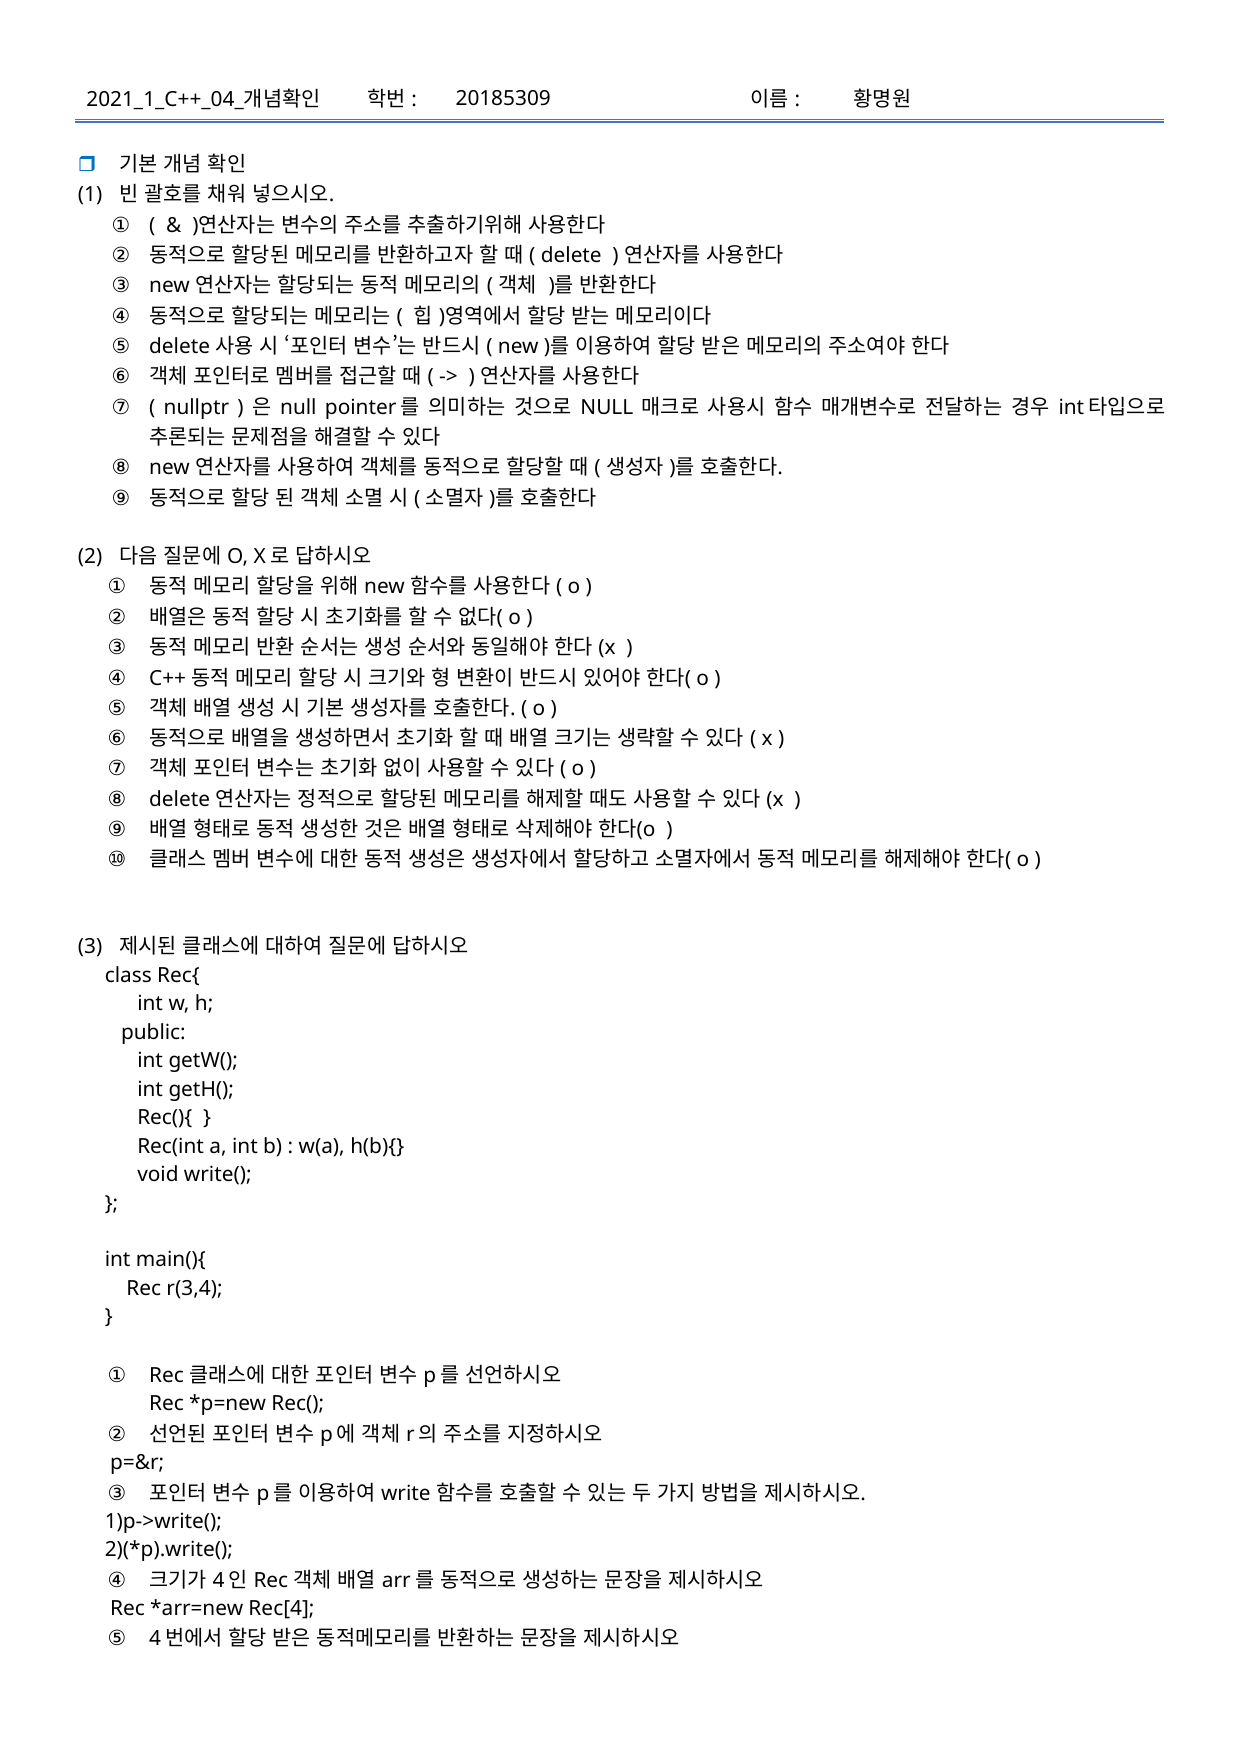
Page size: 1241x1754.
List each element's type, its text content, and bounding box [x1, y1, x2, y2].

text 1)p->write(); [104, 1506, 1165, 1534]
text }; [104, 1188, 1165, 1216]
list Rec 클래스에 대한 포인터 변수 p를 선언하시오 [107, 1358, 1165, 1388]
text void write(); [104, 1159, 1165, 1188]
list 제시된 클래스에 대하여 질문에 답하시오 [78, 930, 1165, 960]
text Rec(int a, int b) : w(a), h(b){} [104, 1131, 1165, 1159]
list 포인터 변수 p를 이용하여 write 함수를 호출할 수 있는 두 가지 방법을 제시하시오. [107, 1476, 1165, 1506]
list new 연산자는 할당되는 동적 메모리의 ( 객체 )를 반환한다 [111, 269, 1165, 299]
list 4번에서 할당 받은 동적메모리를 반환하는 문장을 제시하시오 [107, 1622, 1165, 1652]
list 크기가 4인 Rec 객체 배열 arr를 동적으로 생성하는 문장을 제시하시오 [107, 1563, 1165, 1593]
table_header 이름 : [739, 75, 842, 119]
table_header 학번 : [356, 75, 444, 119]
list 배열은 동적 할당 시 초기화를 할 수 없다( o ) [107, 600, 1165, 630]
text int getW(); [104, 1045, 1165, 1074]
list 다음 질문에 O, X로 답하시오 [78, 539, 1165, 570]
list 빈 괄호를 채워 넣으시오. [78, 178, 1165, 208]
text 2)(*p).write(); [104, 1534, 1165, 1563]
text int w, h; [104, 988, 1165, 1017]
list 선언된 포인터 변수 p에 객체 r의 주소를 지정하시오 [107, 1417, 1165, 1447]
list 기본 개념 확인 [78, 147, 1165, 178]
list 동적으로 할당된 메모리를 반환하고자 할 때 ( delete ) 연산자를 사용한다 [111, 238, 1165, 269]
list new 연산자를 사용하여 객체를 동적으로 할당할 때 ( 생성자 )를 호출한다. [111, 450, 1165, 481]
list 객체 포인터 변수는 초기화 없이 사용할 수 있다 ( o ) [107, 752, 1165, 782]
table_header 황명원 [842, 75, 1164, 119]
list 동적 메모리 할당을 위해 new 함수를 사용한다 ( o ) [107, 570, 1165, 600]
list 동적으로 할당 된 객체 소멸 시 ( 소멸자 )를 호출한다 [111, 481, 1165, 511]
table_header 2021_1_C++_04_개념확인 [75, 75, 356, 119]
text p=&r; [104, 1447, 1165, 1476]
text public: [104, 1017, 1165, 1045]
text class Rec{ [104, 960, 1165, 988]
list 객체 배열 생성 시 기본 생성자를 호출한다. ( o ) [107, 691, 1165, 721]
list Rec *p=new Rec(); [149, 1388, 1165, 1417]
list delete 연산자는 정적으로 할당된 메모리를 해제할 때도 사용할 수 있다 (x ) [107, 782, 1165, 812]
list delete 사용 시 ‘포인터 변수’는 반드시 ( new )를 이용하여 할당 받은 메모리의 주소여야 한다 [111, 329, 1165, 359]
text Rec r(3,4); [104, 1273, 1165, 1301]
list 동적으로 할당되는 메모리는 ( 힙 )영역에서 할당 받는 메모리이다 [111, 299, 1165, 329]
text int getH(); [104, 1074, 1165, 1102]
list 배열 형태로 동적 생성한 것은 배열 형태로 삭제해야 한다(o ) [107, 812, 1165, 843]
list 동적으로 배열을 생성하면서 초기화 할 때 배열 크기는 생략할 수 있다 ( x ) [107, 721, 1165, 752]
text Rec(){ } [104, 1102, 1165, 1131]
list ( nullptr ) 은 null pointer를 의미하는 것으로 NULL 매크로 사용시 함수 매개변수로 전달하는 경우 int타입으로 추론되는 문제점을 해결할 수 있다 [111, 390, 1165, 450]
list 객체 포인터로 멤버를 접근할 때 ( -> ) 연산자를 사용한다 [111, 359, 1165, 390]
list 클래스 멤버 변수에 대한 동적 생성은 생성자에서 할당하고 소멸자에서 동적 메모리를 해제해야 한다( o ) [107, 843, 1165, 873]
list 동적 메모리 반환 순서는 생성 순서와 동일해야 한다 (x ) [107, 630, 1165, 661]
table_header 20185309 [444, 75, 739, 119]
text int main(){ [104, 1244, 1165, 1273]
list C++ 동적 메모리 할당 시 크기와 형 변환이 반드시 있어야 한다( o ) [107, 661, 1165, 691]
text Rec *arr=new Rec[4]; [104, 1593, 1165, 1622]
text } [104, 1301, 1165, 1330]
list ( & )연산자는 변수의 주소를 추출하기위해 사용한다 [111, 208, 1165, 238]
